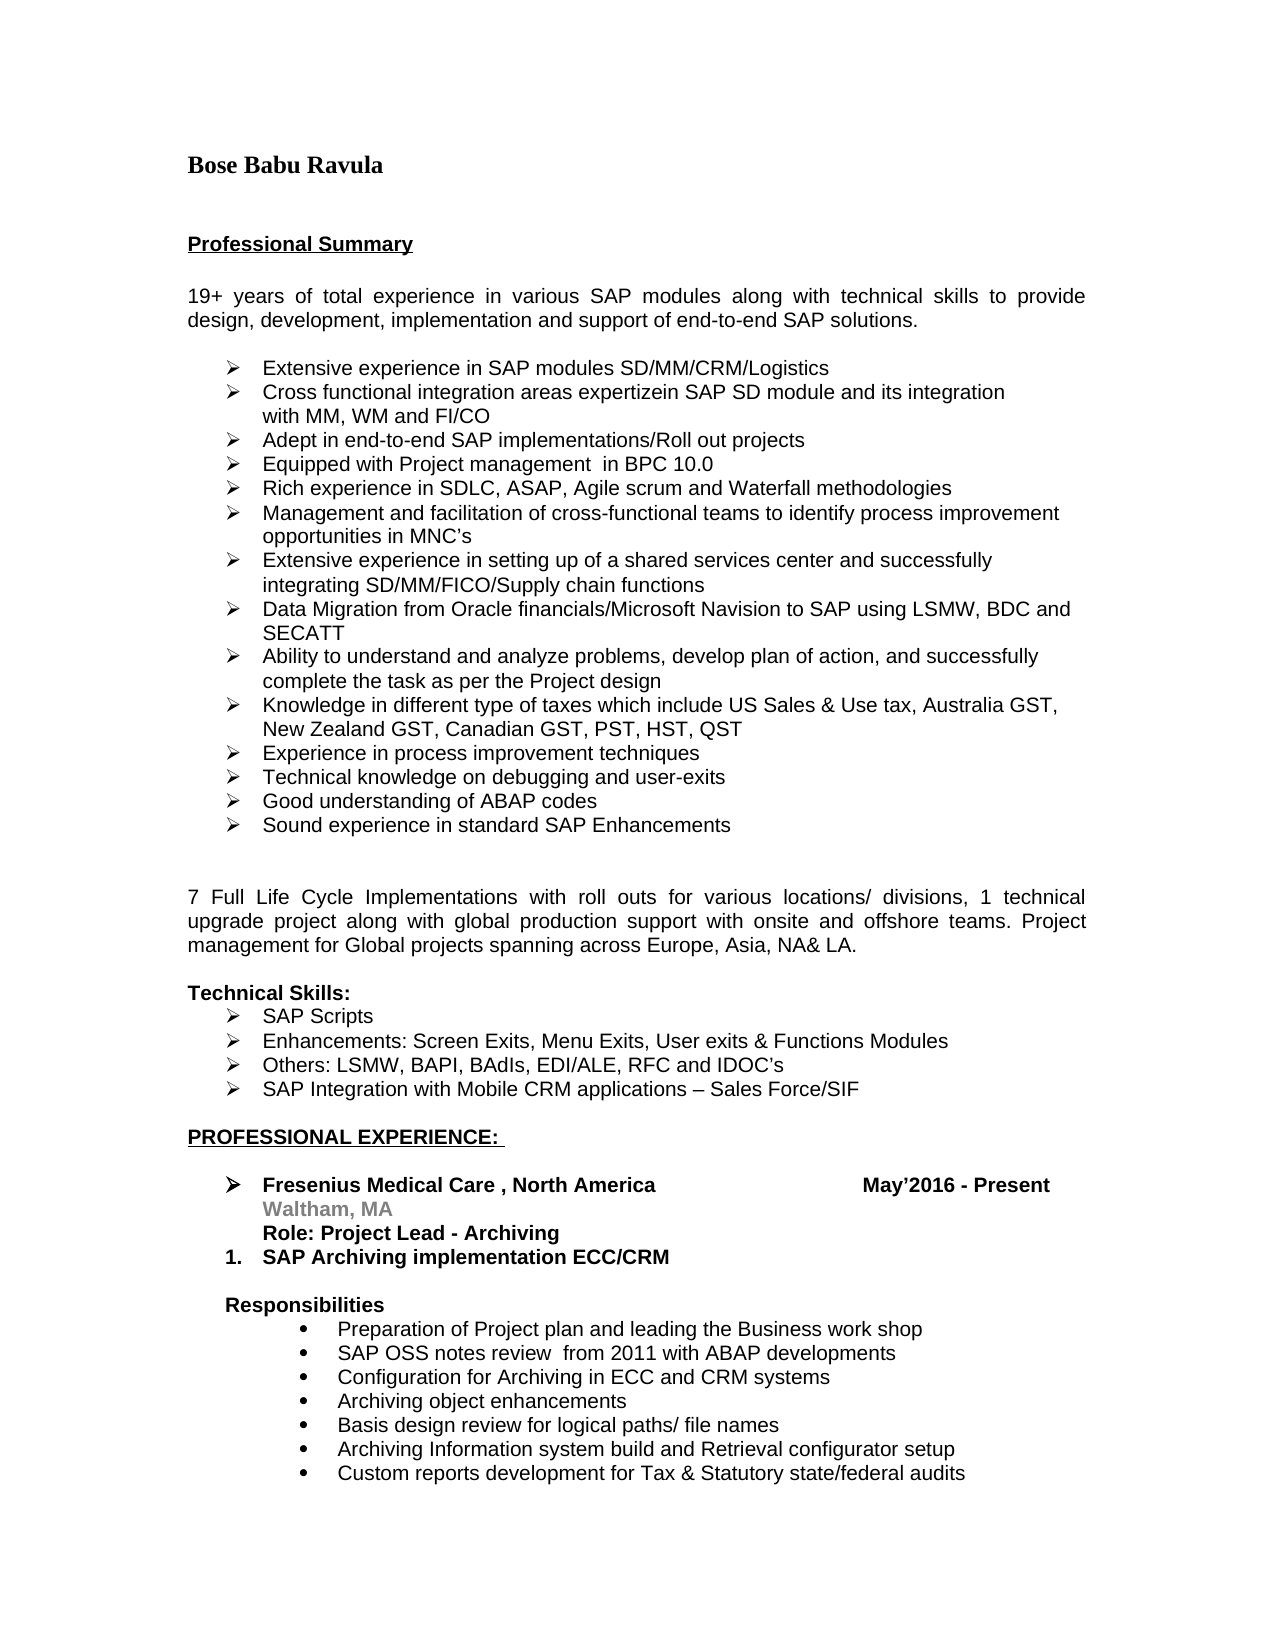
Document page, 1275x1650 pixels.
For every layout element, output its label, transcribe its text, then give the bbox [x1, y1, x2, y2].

list Ability to understand and analyze problems, develop plan of action, and successfully complete the task as per the Project design [225, 644, 1087, 692]
list SAP Integration with Mobile CRM applications – Sales Force/SIF [225, 1077, 1087, 1101]
list Configuration for Archiving in ECC and CRM systems [300, 1364, 1087, 1388]
list Data Migration from Oracle financials/Microsoft Navision to SAP using LSMW, BDC and SECATT [225, 596, 1087, 644]
list Rich experience in SDLC, ASAP, Agile scrum and Waterfall methodologies [225, 476, 1087, 500]
list Archiving Information system build and Retrieval configurator setup [300, 1437, 1087, 1461]
list Extensive experience in setting up of a shared services center and successfully integrating SD/MM/FICO/Supply chain functions [225, 548, 1087, 596]
text Responsibilities [225, 1292, 1087, 1316]
list Good understanding of ABAP codes [225, 788, 1087, 813]
list Role: Project Lead - Archiving [262, 1221, 1087, 1244]
text 7 Full Life Cycle Implementations with roll outs for various locations/ divisions, 1 technical upgrade project along with global production support with onsite and offshore teams. Project management for Global projects spanning across Europe, Asia, NA& LA. [187, 884, 1087, 956]
text Technical Skills: [187, 980, 1087, 1004]
text with MM, WM and FI/CO [262, 404, 1087, 428]
list Extensive experience in SAP modules SD/MM/CRM/Logistics [225, 356, 1087, 380]
list SAP Scripts [225, 1004, 1087, 1028]
list Management and facilitation of cross-functional teams to identify process improvement opportunities in MNC’s [225, 500, 1087, 548]
list Sound experience in standard SAP Enhancements [225, 813, 1087, 837]
list Others: LSMW, BAPI, BAdIs, EDI/ALE, RFC and IDOC’s [225, 1052, 1087, 1077]
list Fresenius Medical Care , North America May’2016 - Present [225, 1172, 1087, 1197]
list Archiving object enhancements [300, 1388, 1087, 1413]
list SAP OSS notes review from 2011 with ABAP developments [300, 1340, 1087, 1364]
list Preparation of Project plan and leading the Business work shop [300, 1316, 1087, 1340]
list Basis design review for logical paths/ file names [300, 1413, 1087, 1437]
list Custom reports development for Tax & Statutory state/federal audits [300, 1461, 1087, 1485]
list Knowledge in different type of taxes which include US Sales & Use tax, Australia GST, New Zealand GST, Canadian GST, PST, HST, QST [225, 692, 1087, 740]
list Waltham, MA [262, 1197, 1087, 1221]
list Equipped with Project management in BPC 10.0 [225, 452, 1087, 476]
list Enhancements: Screen Exits, Menu Exits, User exits & Functions Modules [225, 1028, 1087, 1052]
text Professional Summary [187, 231, 1087, 255]
list SAP Archiving implementation ECC/CRM [225, 1244, 1087, 1268]
text PROFESSIONAL EXPERIENCE: [187, 1124, 1087, 1148]
text Bose Babu Ravula [187, 150, 1087, 179]
list Adept in end-to-end SAP implementations/Roll out projects [225, 428, 1087, 452]
list Experience in process improvement techniques [225, 740, 1087, 764]
text 19+ years of total experience in various SAP modules along with technical skills to provide design, development, implementation and support of end-to-end SAP solutions. [187, 284, 1087, 332]
list Cross functional integration areas expertizein SAP SD module and its integration [225, 380, 1087, 404]
list Technical knowledge on debugging and user-exits [225, 764, 1087, 788]
